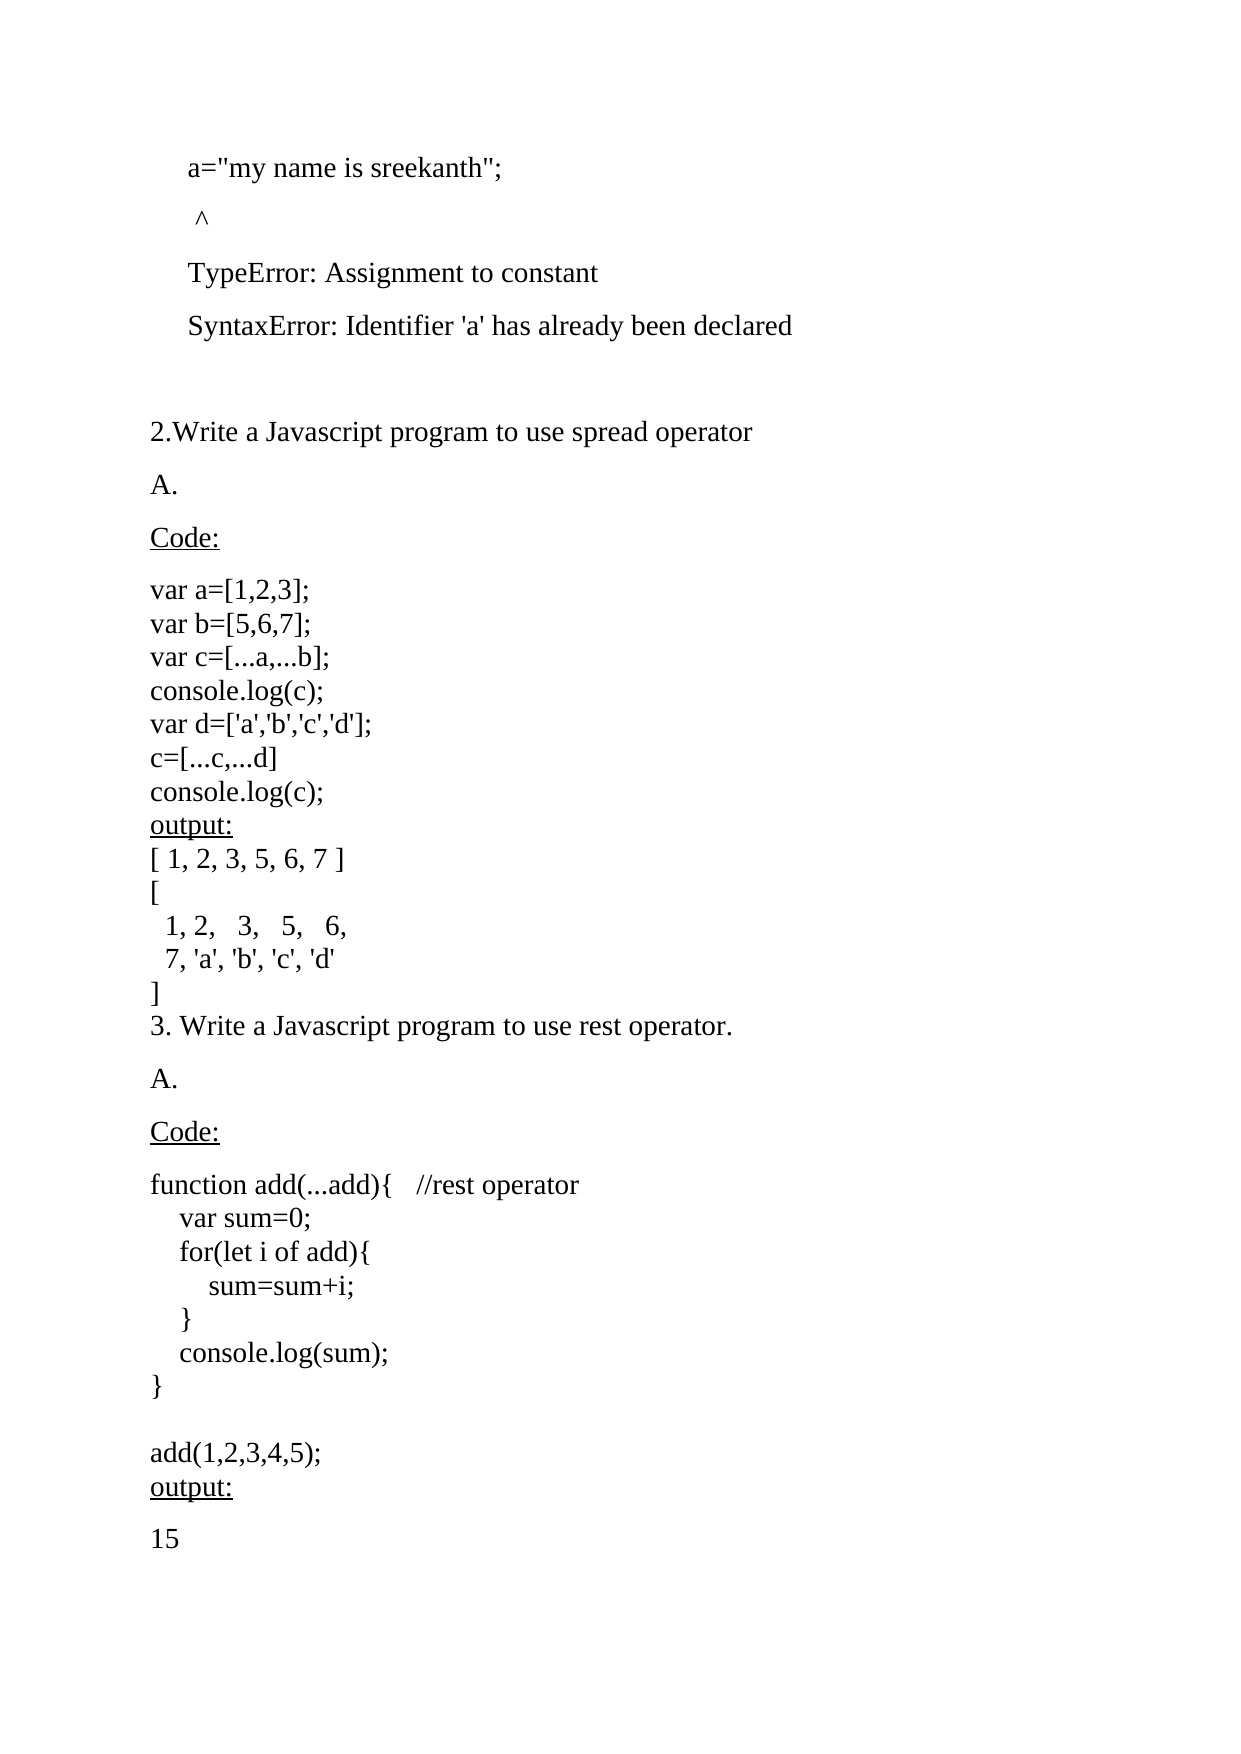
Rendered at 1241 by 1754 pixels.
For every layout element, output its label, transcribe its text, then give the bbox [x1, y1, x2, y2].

text 2.Write a Javascript program to use spread operator [150, 414, 1090, 448]
text var sum=0; [150, 1201, 1090, 1234]
text var d=['a','b','c','d']; [150, 707, 1090, 740]
text sum=sum+i; [150, 1268, 1090, 1301]
text A. [150, 467, 1090, 500]
text var c=[...a,...b]; [150, 639, 1090, 673]
text SyntaxError: Identifier 'a' has already been declared [187, 308, 1090, 342]
text TypeError: Assignment to constant [187, 256, 1090, 289]
text ] [150, 975, 1090, 1008]
text c=[...c,...d] [150, 740, 1090, 774]
text output: [150, 1469, 1090, 1502]
text console.log(sum); [150, 1335, 1090, 1368]
text console.log(c); [150, 774, 1090, 807]
text 1, 2, 3, 5, 6, [150, 908, 1090, 941]
text [ 1, 2, 3, 5, 6, 7 ] [150, 841, 1090, 874]
text add(1,2,3,4,5); [150, 1435, 1090, 1469]
text 15 [150, 1522, 1090, 1555]
text ^ [187, 203, 1090, 236]
text console.log(c); [150, 673, 1090, 707]
text var a=[1,2,3]; [150, 572, 1090, 606]
text var b=[5,6,7]; [150, 606, 1090, 639]
text Code: [150, 520, 1090, 553]
text a="my name is sreekanth"; [187, 150, 1090, 183]
text output: [150, 807, 1090, 841]
text 3. Write a Javascript program to use rest operator. [150, 1008, 1090, 1042]
text Code: [150, 1114, 1090, 1148]
text 7, 'a', 'b', 'c', 'd' [150, 941, 1090, 975]
text for(let i of add){ [150, 1234, 1090, 1268]
text function add(...add){ //rest operator [150, 1167, 1090, 1201]
text A. [150, 1061, 1090, 1095]
text [ [150, 874, 1090, 908]
text } [150, 1301, 1090, 1335]
text } [150, 1368, 1090, 1402]
